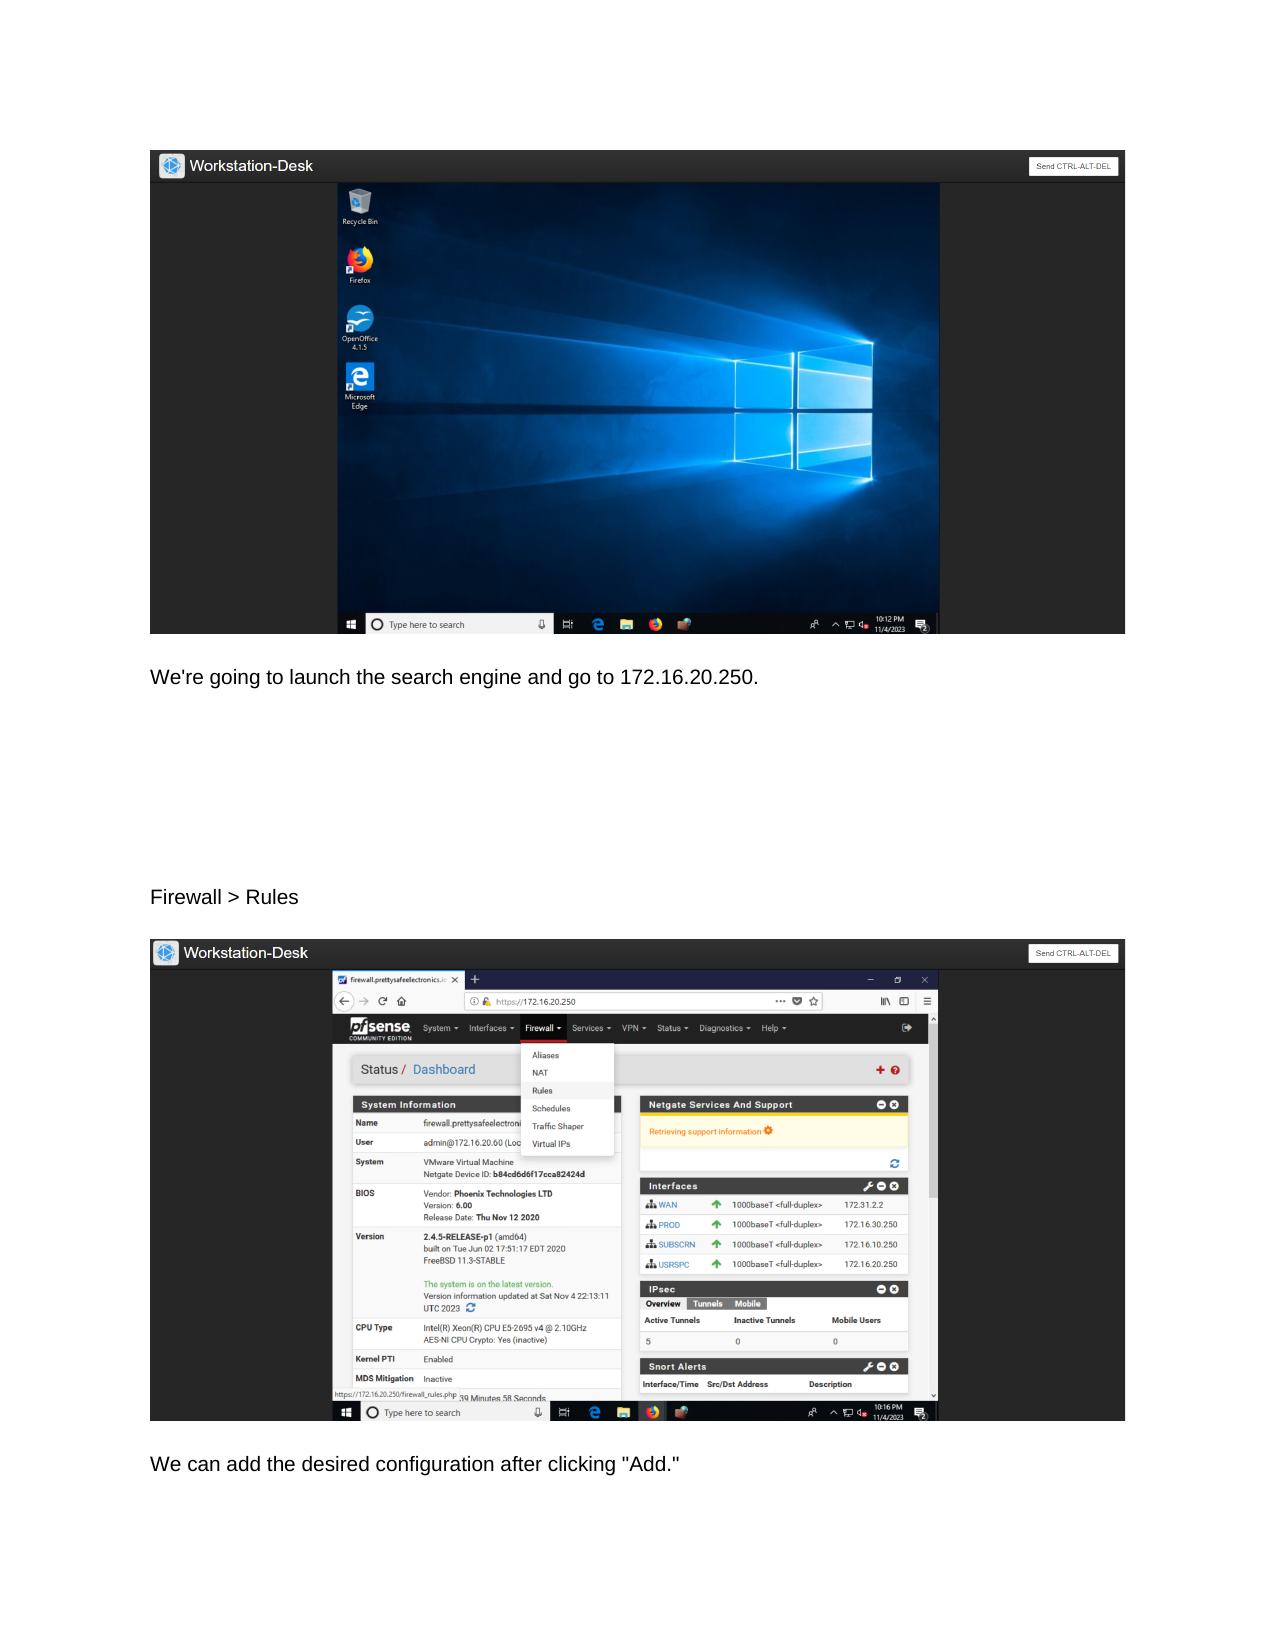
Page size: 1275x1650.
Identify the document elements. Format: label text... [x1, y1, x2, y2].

text We're going to launch the search engine and go to 172.16.20.250. [150, 665, 1125, 689]
text Firewall > Rules [150, 885, 1125, 909]
picture [150, 150, 1125, 634]
text We can add the desired configuration after clicking "Add." [150, 1452, 1125, 1476]
picture [150, 939, 1125, 1421]
